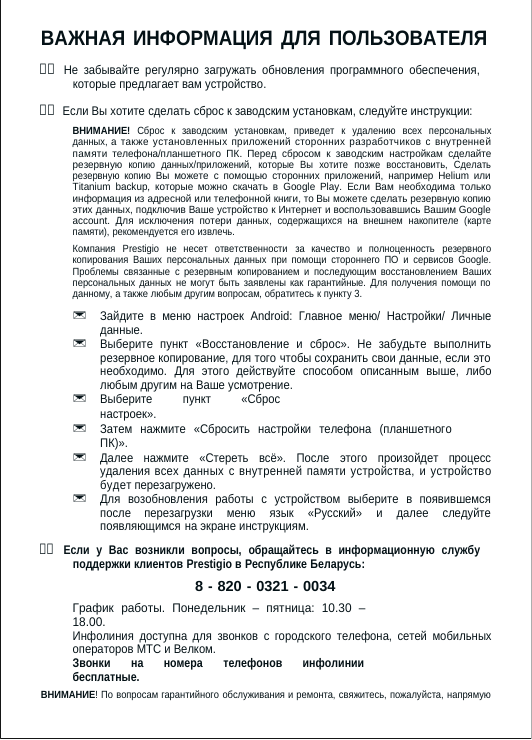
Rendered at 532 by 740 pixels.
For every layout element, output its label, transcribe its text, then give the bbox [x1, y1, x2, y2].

list Зайдите в меню настроек Android: Главное меню/ Настройки/ Личные данные. [72, 309, 491, 337]
list Далее нажмите «Стереть всё». После этого произойдет процесс удаления всех данных с внутренней памяти устройства, и устройство будет перезагружено. [72, 451, 491, 492]
text Инфолиния доступна для звонков с городского телефона, сетей мобильных операторов МТС и Велком. [72, 629, 491, 657]
text Если Вы хотите сделать сброс к заводским установкам, следуйте инструкции: [39, 99, 502, 119]
text График работы. Понедельник – пятница: 10.30 – 18.00. [72, 601, 366, 629]
subtitle Если у Вас возникли вопросы, обращайтесь в информационную службу поддержки клиентов Prestigio в Республике Беларусь: [39, 543, 502, 571]
text Не забывайте регулярно загружать обновления программного обеспечения, которые предлагает вам устройство. [39, 64, 502, 92]
subtitle Звонки на номера телефонов инфолинии бесплатные. [72, 657, 364, 684]
list Выберите пункт «Восстановление и сброс». Не забудьте выполнить резервное копирование, для того чтобы сохранить свои данные, если это необходимо. Для этого действуйте способом описанным выше, либо любым другим на Ваше усмотрение. [72, 338, 491, 392]
text ВАЖНАЯ ИНФОРМАЦИЯ ДЛЯ ПОЛЬЗОВАТЕЛЯ [41, 26, 502, 49]
list Затем нажмите «Сбросить настройки телефона (планшетного ПК)». [72, 421, 452, 451]
list Выберите пункт «Сброс настроек». [72, 392, 280, 421]
text Компания Prestigio не несет ответственности за качество и полноценность резервного копирования Ваших персональных данных при помощи стороннего ПО и сервисов Google. Проблемы связанные с резервным копированием и последующим восстановлением Ваших персональных данных не могут быть заявлены как гарантийные. Для получения помощи по данному, а также любым другим вопросам, обратитесь к пункту 3. [72, 243, 491, 300]
list Для возобновления работы с устройством выберите в появившемся после перезагрузки меню язык «Русский» и далее следуйте появляющимся на экране инструкциям. [72, 493, 491, 533]
text ВНИМАНИЕ! Сброс к заводским установкам, приведет к удалению всех персональных данных, а также установленных приложений сторонних разработчиков с внутренней памяти телефона/планшетного ПК. Перед сбросом к заводским настройкам сделайте резервную копию данных/приложений, которые Вы хотите позже восстановить, Сделать резервную копию Вы можете с помощью сторонних приложений, например Helium или Titanium backup, которые можно скачать в Google Play. Если Вам необходима только информация из адресной или телефонной книги, то Вы можете сделать резервную копию этих данных, подключив Ваше устройство к Интернет и воспользовавшись Вашим Google account. Для исключения потери данных, содержащихся на внешнем накопителе (карте памяти), рекомендуется его извлечь. [72, 126, 491, 238]
text 8 - 820 - 0321 - 0034 [28, 578, 502, 595]
